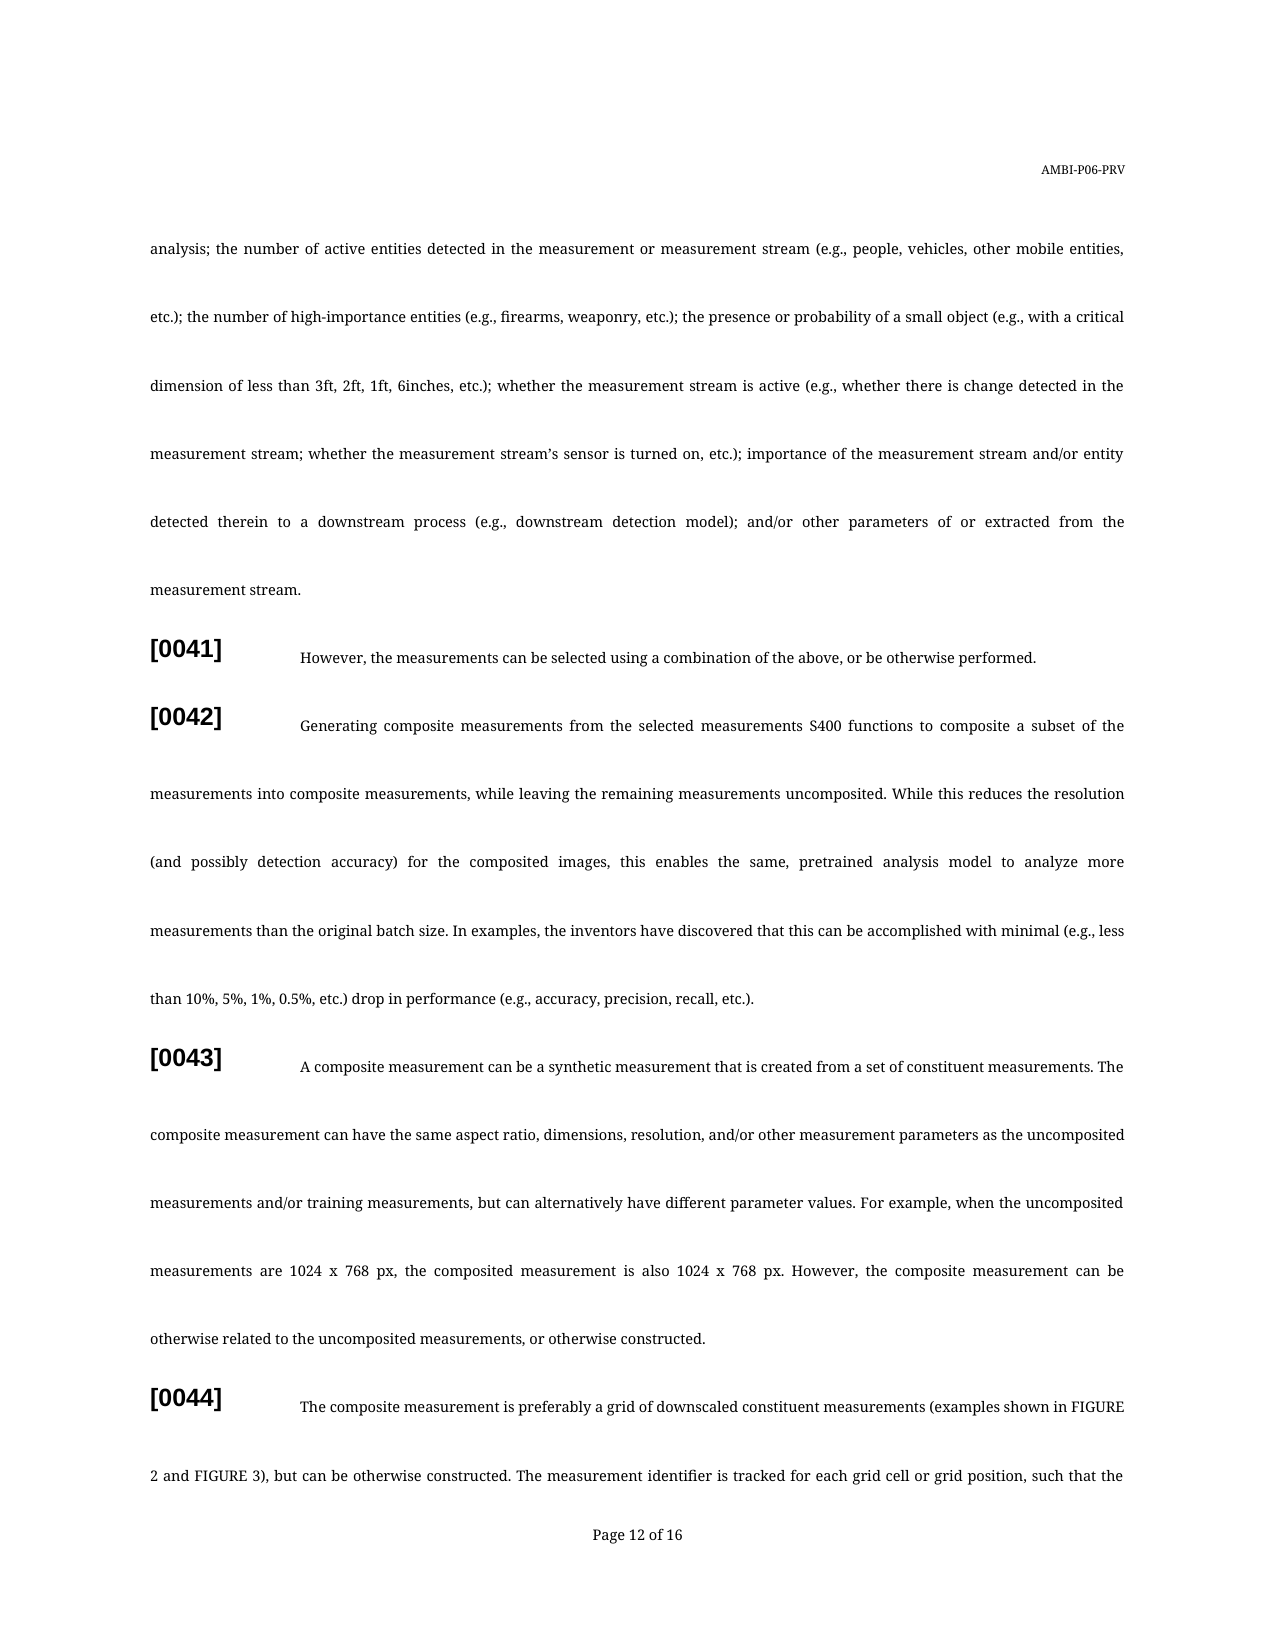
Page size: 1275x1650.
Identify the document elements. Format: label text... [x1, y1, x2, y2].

list A composite measurement can be a synthetic measurement that is created from a set of constituent measurements. The composite measurement can have the same aspect ratio, dimensions, resolution, and/or other measurement parameters as the uncomposited measurements and/or training measurements, but can alternatively have different parameter values. For example, when the uncomposited measurements are 1024 x 768 px, the composited measurement is also 1024 x 768 px. However, the composite measurement can be otherwise related to the uncomposited measurements, or otherwise constructed. [150, 1042, 1125, 1349]
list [150, 1383, 1125, 1485]
list However, the measurements can be selected using a combination of the above, or be otherwise performed. [150, 634, 1125, 668]
list Generating composite measurements from the selected measurements S400 functions to composite a subset of the measurements into composite measurements, while leaving the remaining measurements uncomposited. While this reduces the resolution (and possibly detection accuracy) for the composited images, this enables the same, pretrained analysis model to analyze more measurements than the original batch size. In examples, the inventors have discovered that this can be accomplished with minimal (e.g., less than 10%, 5%, 1%, 0.5%, etc.) drop in performance (e.g., accuracy, precision, recall, etc.). [150, 702, 1125, 1008]
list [150, 225, 1125, 600]
